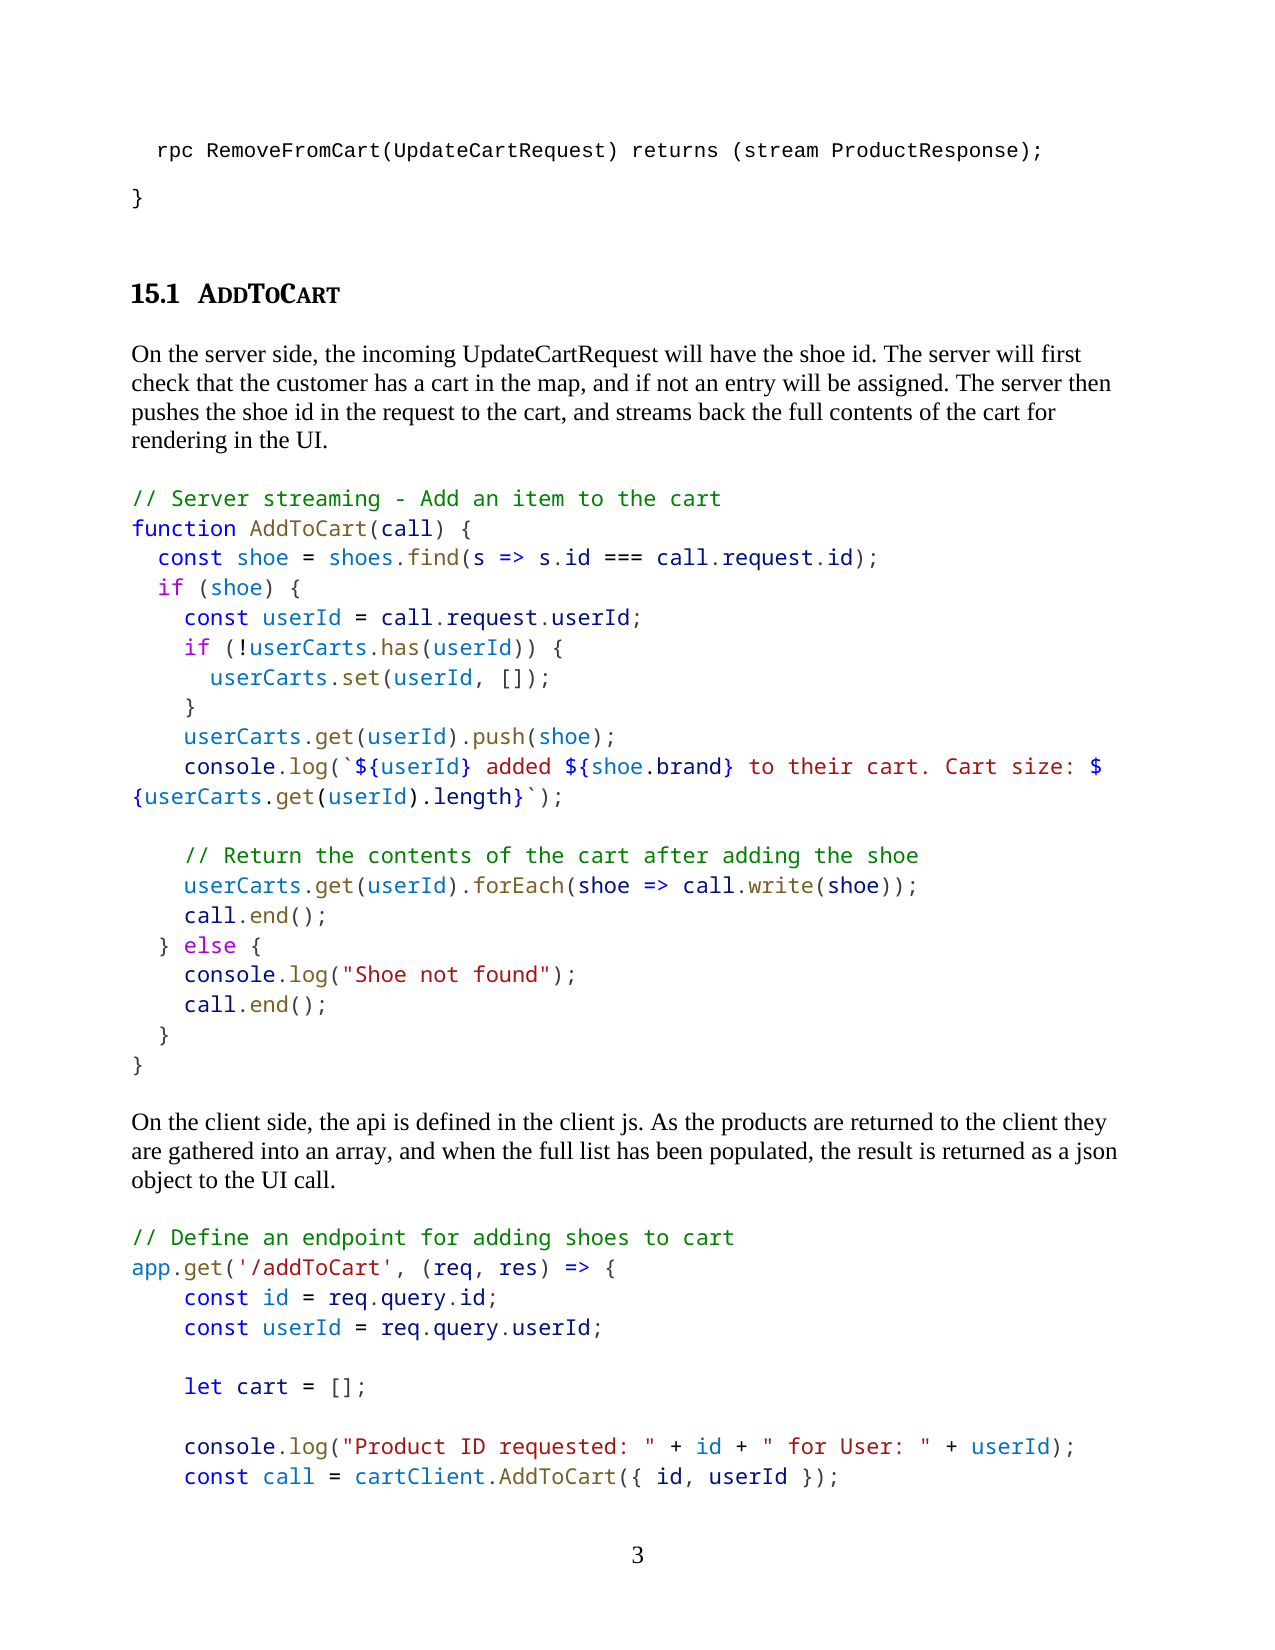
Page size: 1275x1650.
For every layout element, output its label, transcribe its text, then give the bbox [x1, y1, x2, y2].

text // Server streaming - Add an item to the cart [131, 483, 1144, 513]
text } [131, 187, 1144, 211]
text rpc RemoveFromCart(UpdateCartRequest) returns (stream ProductResponse); [131, 139, 1144, 163]
text if (!userCarts.has(userId)) { [131, 632, 1144, 662]
text // Return the contents of the cart after adding the shoe [131, 840, 1144, 870]
text On the client side, the api is defined in the client js. As the products are returned to the client they are gathered into an array, and when the full list has been populated, the result is returned as a json object to the UI call. [131, 1107, 1144, 1194]
text console.log("Product ID requested: " + id + " for User: " + userId); [131, 1431, 1144, 1461]
text const userId = call.request.userId; [131, 602, 1144, 632]
text const call = cartClient.AddToCart({ id, userId }); [131, 1461, 1144, 1491]
text // Define an endpoint for adding shoes to cart [131, 1222, 1144, 1252]
text if (shoe) { [131, 572, 1144, 602]
text } [131, 691, 1144, 721]
text On the server side, the incoming UpdateCartRequest will have the shoe id. The server will first check that the customer has a cart in the map, and if not an entry will be assigned. The server then pushes the shoe id in the request to the cart, and streams back the full contents of the cart for rendering in the UI. [131, 339, 1144, 454]
subtitle AddToCart [131, 277, 1144, 310]
text userCarts.get(userId).push(shoe); [131, 721, 1144, 751]
text } [131, 1049, 1144, 1079]
text console.log(`${userId} added ${shoe.brand} to their cart. Cart size: ${userCarts.get(userId).length}`); [131, 751, 1144, 811]
text const userId = req.query.userId; [131, 1312, 1144, 1342]
text const shoe = shoes.find(s => s.id === call.request.id); [131, 542, 1144, 572]
text function AddToCart(call) { [131, 513, 1144, 542]
text let cart = []; [131, 1371, 1144, 1401]
text } [131, 1019, 1144, 1049]
text call.end(); [131, 989, 1144, 1019]
text userCarts.set(userId, []); [131, 662, 1144, 691]
text console.log("Shoe not found"); [131, 959, 1144, 989]
text userCarts.get(userId).forEach(shoe => call.write(shoe)); [131, 870, 1144, 900]
text } else { [131, 930, 1144, 959]
text call.end(); [131, 900, 1144, 930]
text app.get('/addToCart', (req, res) => { [131, 1252, 1144, 1282]
text const id = req.query.id; [131, 1282, 1144, 1312]
